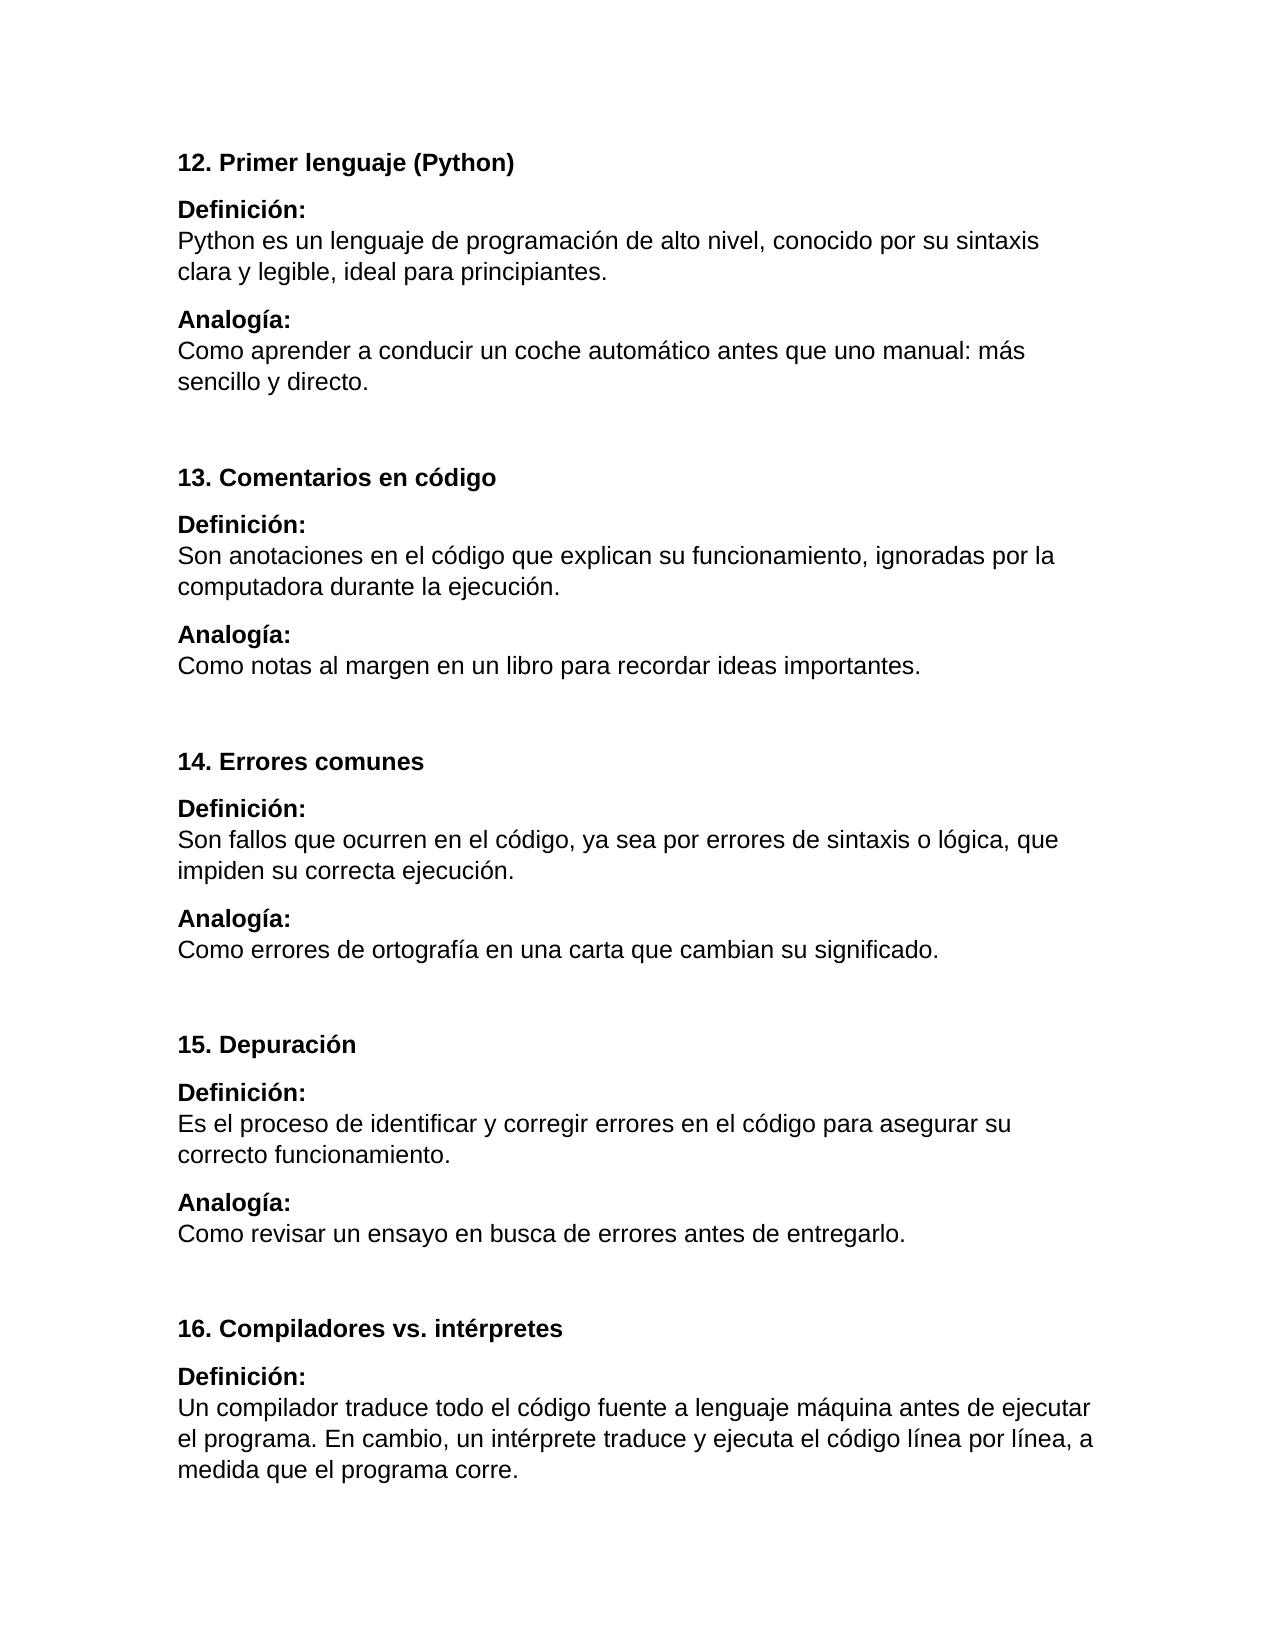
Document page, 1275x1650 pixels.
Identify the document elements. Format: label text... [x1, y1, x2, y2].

text Definición: Son fallos que ocurren en el código, ya sea por errores de sintaxis o lógica, que impiden su correcta ejecución.​ [177, 794, 1098, 885]
text Analogía: Como revisar un ensayo en busca de errores antes de entregarlo.​ [177, 1188, 1098, 1248]
text 14. Errores comunes [177, 747, 1098, 775]
text Definición: Es el proceso de identificar y corregir errores en el código para asegurar su correcto funcionamiento.​ [177, 1078, 1098, 1169]
text Definición: Son anotaciones en el código que explican su funcionamiento, ignoradas por la computadora durante la ejecución.​ [177, 510, 1098, 601]
text 16. Compiladores vs. intérpretes [177, 1314, 1098, 1343]
text Analogía: Como notas al margen en un libro para recordar ideas importantes.​ [177, 620, 1098, 680]
text 12. Primer lenguaje (Python) [177, 148, 1098, 176]
text 15. Depuración [177, 1031, 1098, 1059]
text Definición: Python es un lenguaje de programación de alto nivel, conocido por su sintaxis clara y legible, ideal para principiantes.​ [177, 195, 1098, 286]
text Analogía: Como errores de ortografía en una carta que cambian su significado.​ [177, 904, 1098, 964]
text Analogía: Como aprender a conducir un coche automático antes que uno manual: más sencillo y directo.​ [177, 305, 1098, 396]
text Definición: Un compilador traduce todo el código fuente a lenguaje máquina antes de ejecutar el programa. En cambio, un intérprete traduce y ejecuta el código línea por línea, a medida que el programa corre. [177, 1362, 1098, 1484]
text 13. Comentarios en código [177, 463, 1098, 491]
